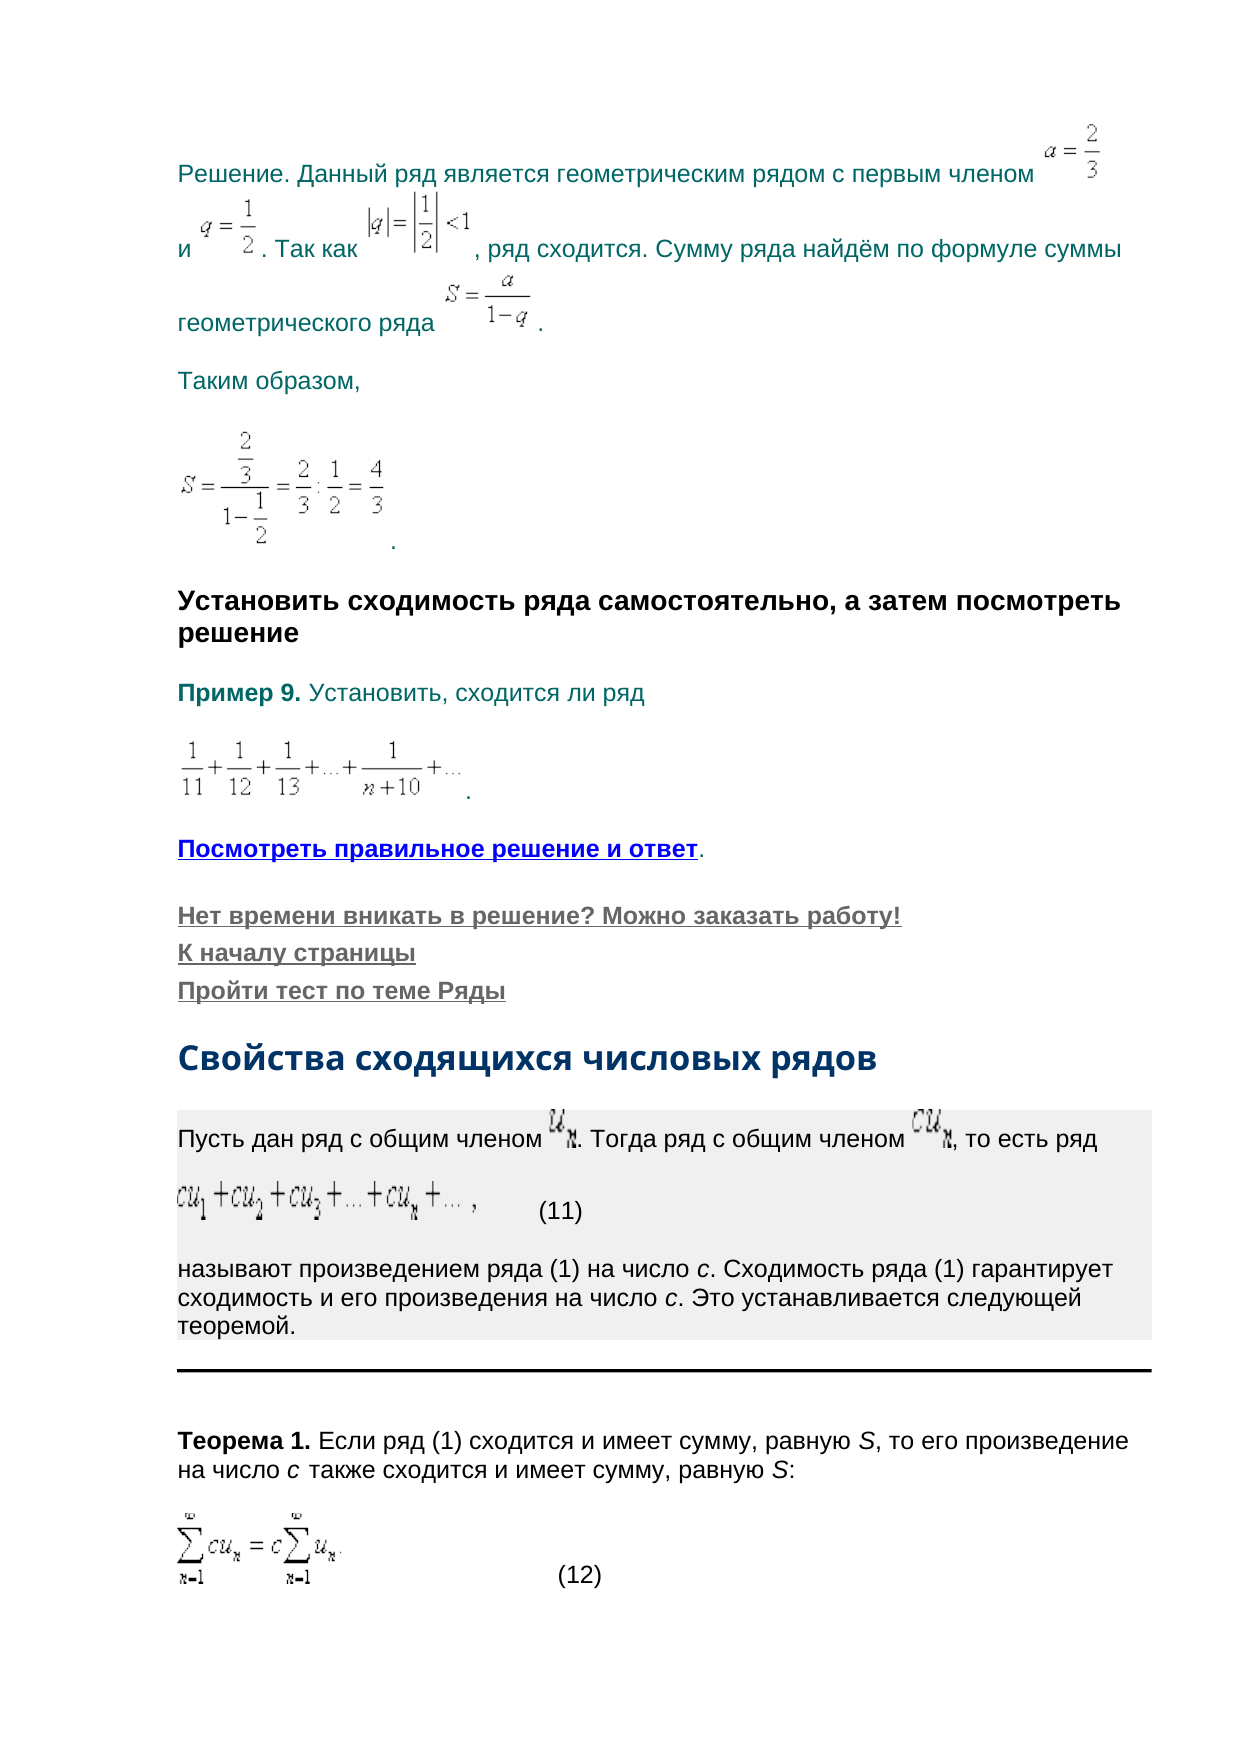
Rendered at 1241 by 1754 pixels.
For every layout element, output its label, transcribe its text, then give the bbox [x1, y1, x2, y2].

picture [549, 1109, 577, 1148]
text . [177, 424, 1152, 554]
text Посмотреть правильное решение и ответ. [177, 834, 1152, 863]
picture [177, 1181, 476, 1220]
text Пусть дан ряд с общим членом . Тогда ряд с общим членом , то есть ряд [177, 1110, 1152, 1153]
picture [364, 187, 474, 258]
text Решение. Данный ряд является геометрическим рядом с первым членом и . Так как , ряд сходится. Сумму ряда найдём по формуле суммы геометрического ряда . [177, 118, 1152, 337]
text Нет времени вникать в решение? Можно заказать работу! [177, 892, 1152, 929]
text К началу страницы [177, 929, 1152, 967]
picture [198, 193, 261, 258]
picture [177, 735, 465, 800]
text называют произведением ряда (1) на число c. Сходимость ряда (1) гарантирует сходимость и его произведения на число c. Это устанавливается следующей теоремой. [177, 1254, 1152, 1340]
text Пройти тест по теме Ряды [177, 967, 1152, 1004]
picture [441, 263, 537, 332]
picture [1042, 118, 1105, 183]
text Установить сходимость ряда самостоятельно, а затем посмотреть решение [177, 584, 1152, 648]
text Свойства сходящихся числовых рядов [177, 1034, 1152, 1081]
picture [912, 1109, 952, 1148]
picture [177, 424, 390, 550]
text Пример 9. Установить, сходится ли ряд [177, 678, 1152, 706]
text (12) [177, 1513, 1152, 1589]
picture [177, 1513, 342, 1584]
text Теорема 1. Если ряд (1) сходится и имеет сумму, равную S, то его произведение на число c также сходится и имеет сумму, равную S: [177, 1426, 1152, 1484]
text Таким образом, [177, 366, 1152, 395]
